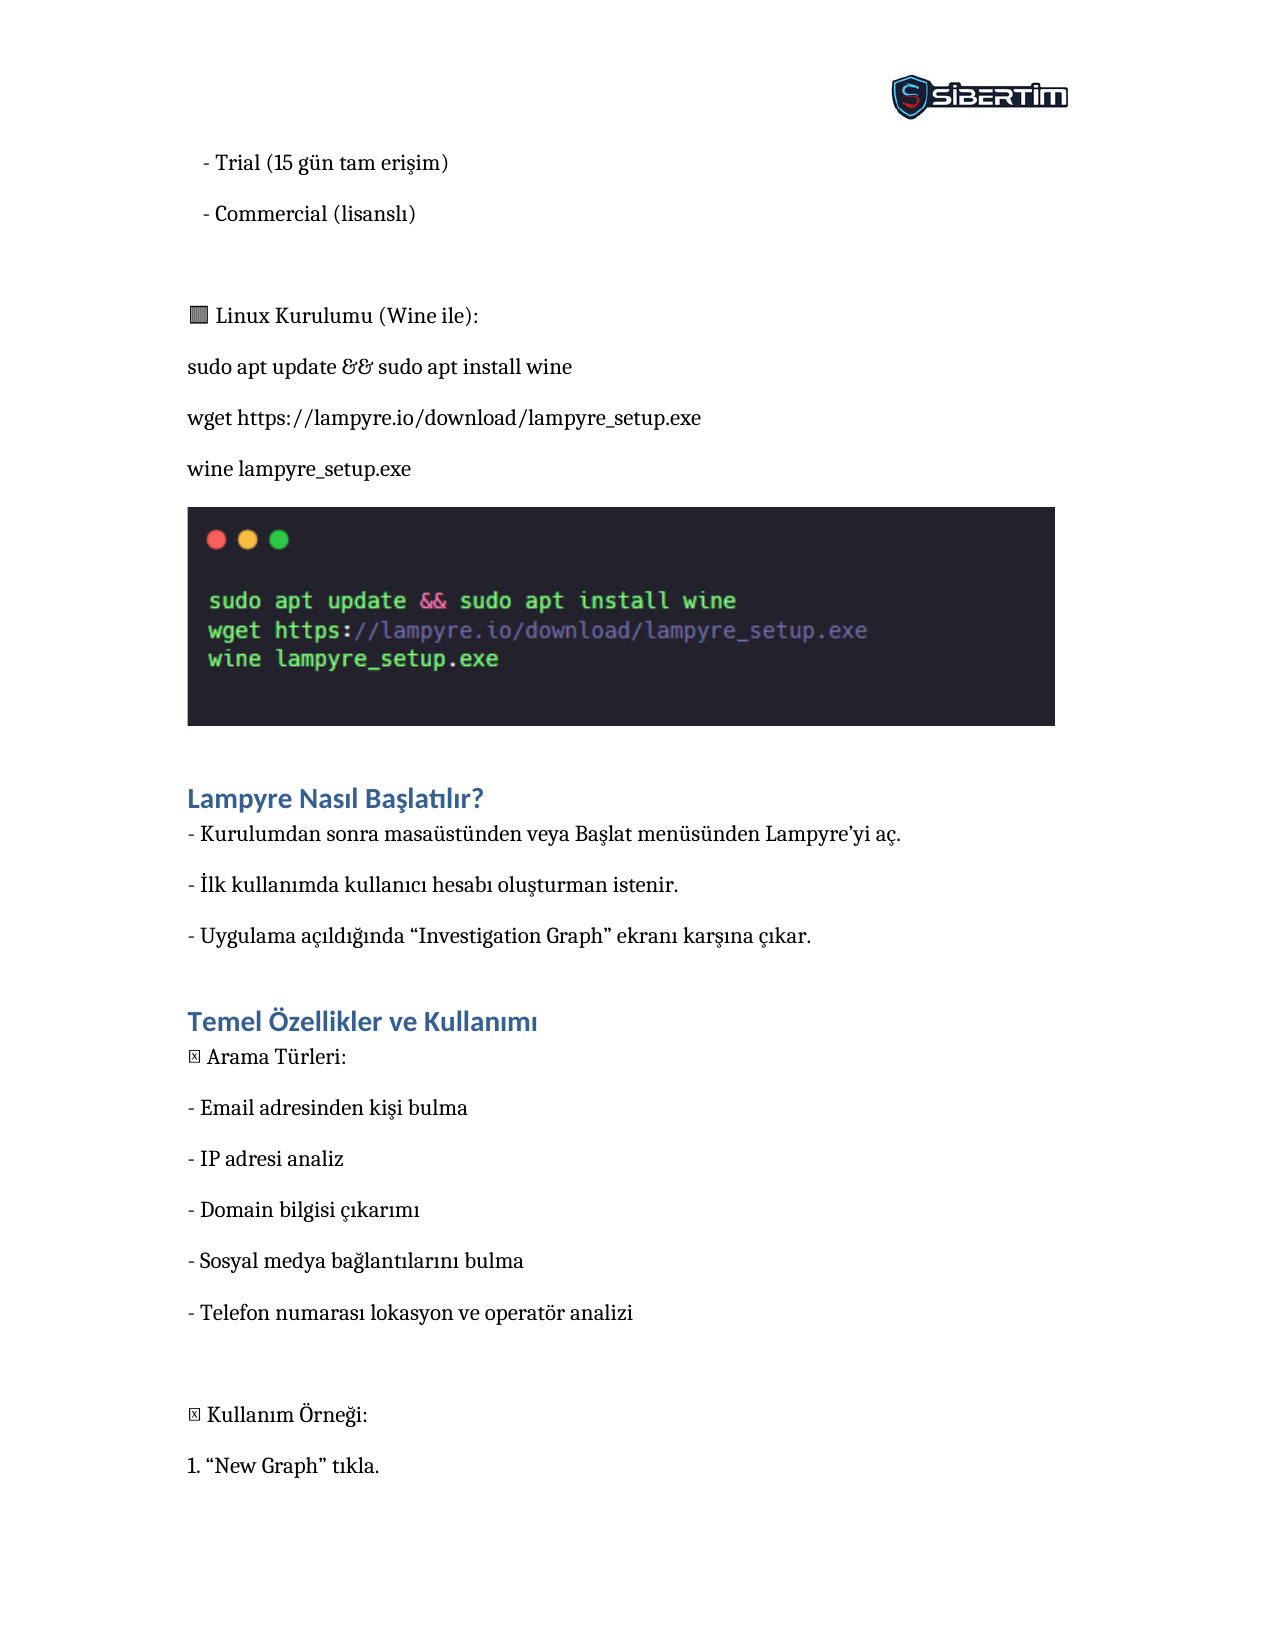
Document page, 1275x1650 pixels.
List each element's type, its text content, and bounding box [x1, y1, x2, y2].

text - Domain bilgisi çıkarımı [187, 1197, 1087, 1223]
subtitle Lampyre Nasıl Başlatılır? [187, 780, 1087, 816]
text wget https://lampyre.io/download/lampyre_setup.exe [187, 405, 1087, 432]
subtitle Temel Özellikler ve Kullanımı [187, 1003, 1087, 1039]
picture [187, 507, 1055, 726]
picture [888, 75, 1069, 120]
text - Commercial (lisanslı) [187, 201, 1087, 227]
text 1. “New Graph” tıkla. [187, 1452, 1087, 1479]
text 📌 Kullanım Örneği: [187, 1401, 1087, 1428]
text - IP adresi analiz [187, 1146, 1087, 1172]
text - İlk kullanımda kullanıcı hesabı oluşturman istenir. [187, 872, 1087, 898]
text - Telefon numarası lokasyon ve operatör analizi [187, 1299, 1087, 1326]
text - Sosyal medya bağlantılarını bulma [187, 1248, 1087, 1274]
text - Kurulumdan sonra masaüstünden veya Başlat menüsünden Lampyre’yi aç. [187, 821, 1087, 847]
text - Trial (15 gün tam erişim) [187, 150, 1087, 176]
text - Email adresinden kişi bulma [187, 1095, 1087, 1121]
text 🔎 Arama Türleri: [187, 1044, 1087, 1070]
text - Uygulama açıldığında “Investigation Graph” ekranı karşına çıkar. [187, 923, 1087, 949]
text 🟥 Linux Kurulumu (Wine ile): [187, 303, 1087, 329]
text sudo apt update && sudo apt install wine [187, 354, 1087, 381]
text wine lampyre_setup.exe [187, 456, 1087, 483]
